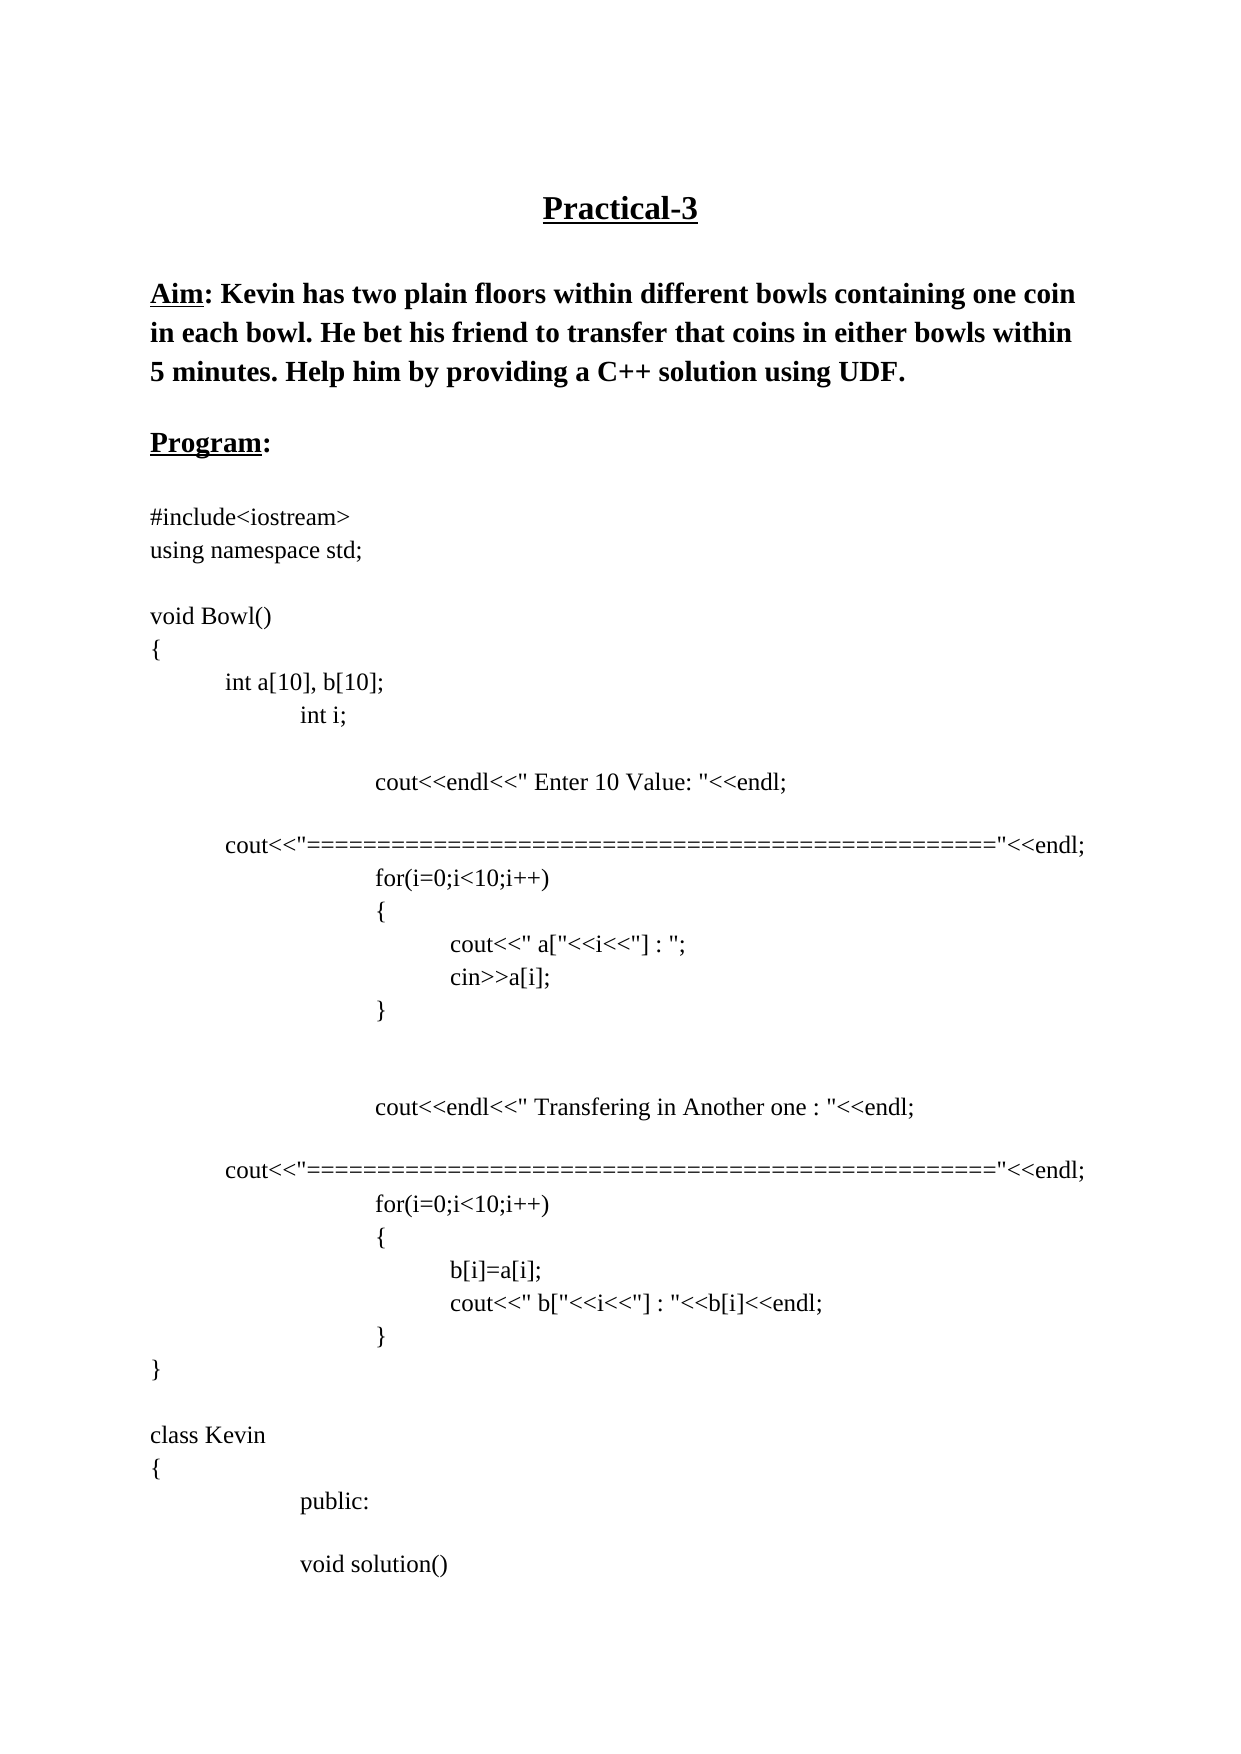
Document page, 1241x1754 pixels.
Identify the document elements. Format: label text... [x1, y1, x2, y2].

text b[i]=a[i]; [150, 1255, 1090, 1283]
text class Kevin [150, 1420, 1090, 1448]
text using namespace std; [150, 535, 1090, 564]
text } [150, 1354, 1090, 1382]
text { [150, 1453, 1090, 1482]
text public: [150, 1486, 1090, 1514]
text cout<<" a["<<i<<"] : "; [150, 929, 1090, 958]
text cout<<"================================================="<<endl; [150, 799, 1090, 859]
text void solution() [150, 1549, 1090, 1578]
text { [150, 1222, 1090, 1250]
text Program: [150, 425, 1090, 459]
text void Bowl() [150, 601, 1090, 630]
text Practical-3 [150, 188, 1090, 227]
text cin>>a[i]; [150, 962, 1090, 991]
text cout<<endl<<" Enter 10 Value: "<<endl; [150, 767, 1090, 795]
text for(i=0;i<10;i++) [150, 863, 1090, 892]
text Aim: Kevin has two plain floors within different bowls containing one coin in each bowl. He bet his friend to transfer that coins in either bowls within 5 minutes. Help him by providing a C++ solution using UDF. [150, 277, 1090, 387]
text #include<iostream> [150, 502, 1090, 531]
text int i; [150, 701, 1090, 729]
text { [150, 896, 1090, 925]
text for(i=0;i<10;i++) [150, 1189, 1090, 1217]
text } [150, 1321, 1090, 1349]
text cout<<"================================================="<<endl; [150, 1125, 1090, 1184]
text int a[10], b[10]; [150, 667, 1090, 696]
text } [150, 995, 1090, 1024]
text cout<<endl<<" Transfering in Another one : "<<endl; [150, 1092, 1090, 1121]
text { [150, 634, 1090, 663]
text cout<<" b["<<i<<"] : "<<b[i]<<endl; [150, 1288, 1090, 1316]
